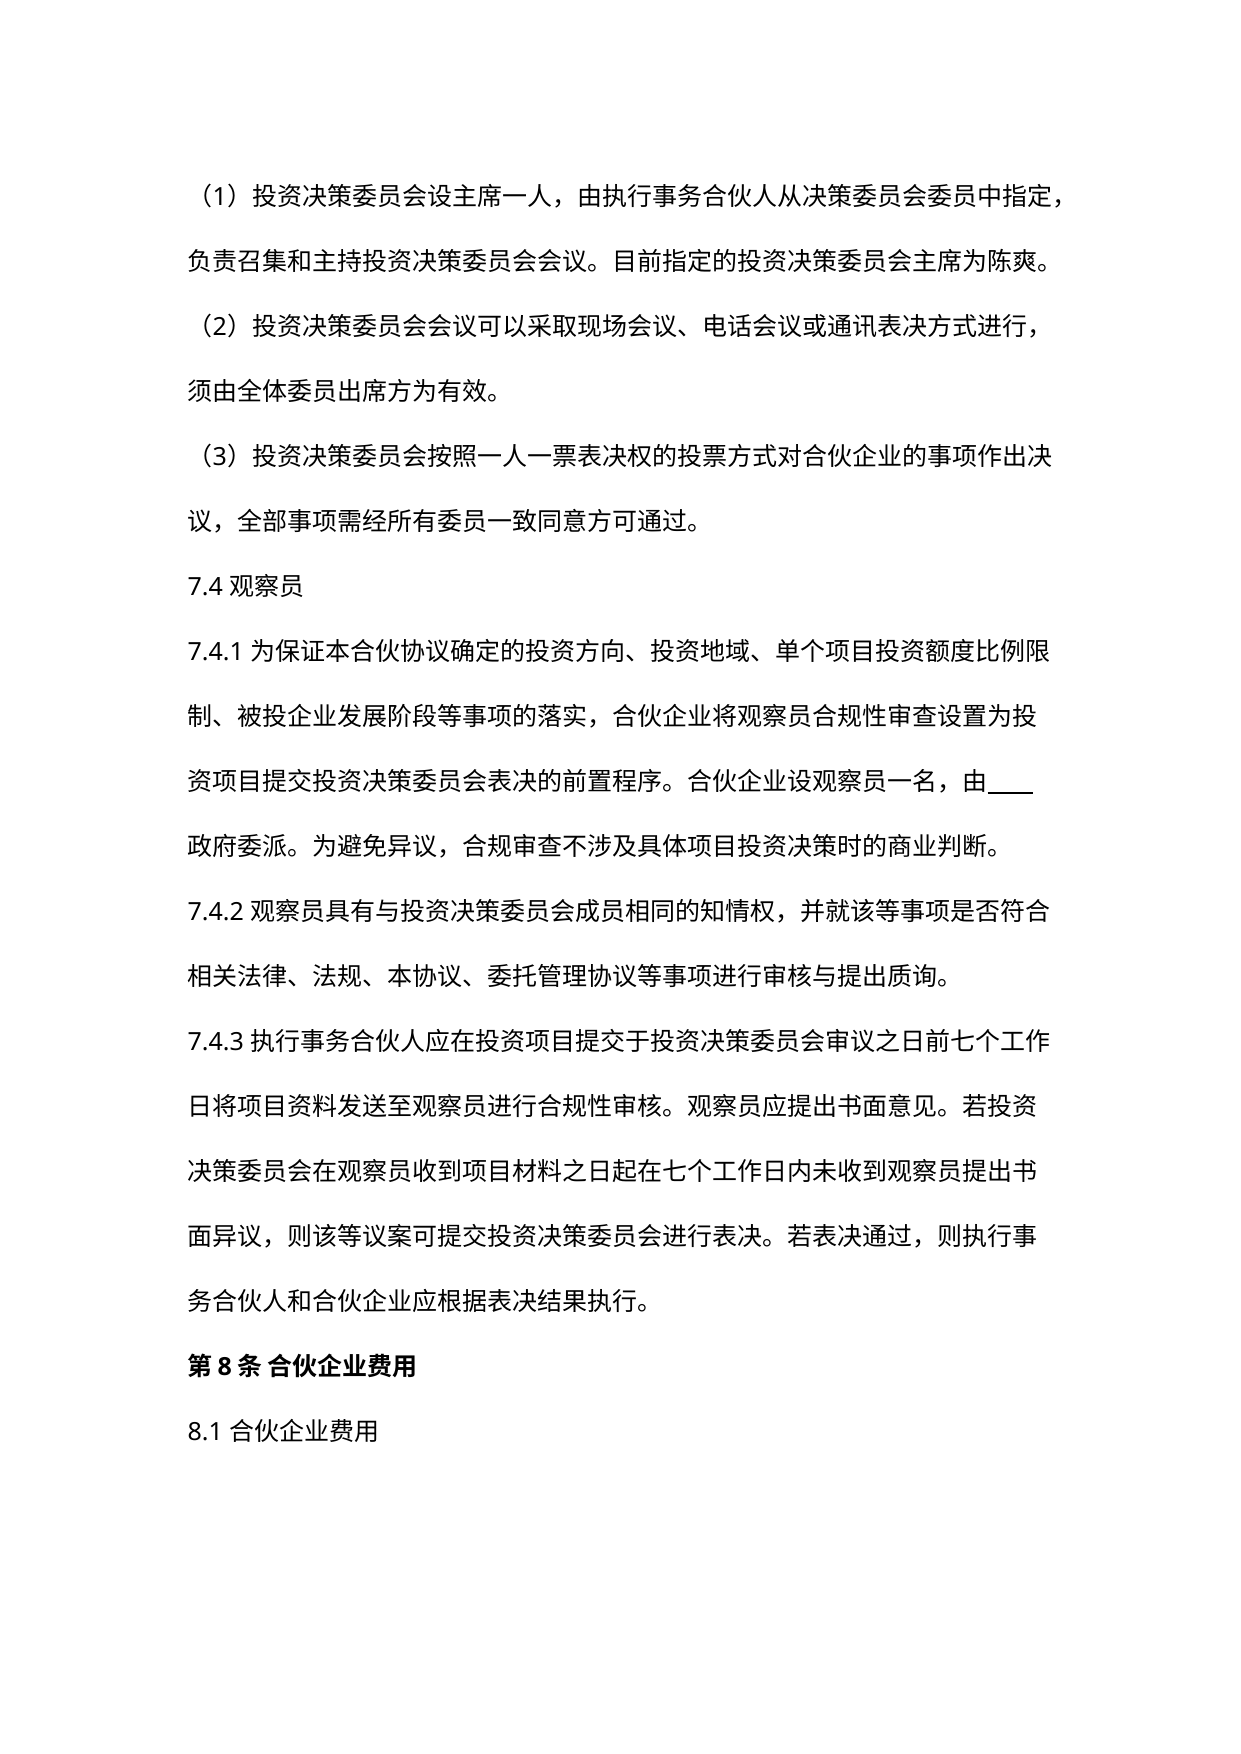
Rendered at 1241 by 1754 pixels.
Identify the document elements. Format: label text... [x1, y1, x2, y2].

text （1）投资决策委员会设主席一人，由执行事务合伙人从决策委员会委员中指定，负责召集和主持投资决策委员会会议。目前指定的投资决策委员会主席为陈爽。 [187, 162, 1053, 292]
text 8.1 合伙企业费用 [187, 1397, 1053, 1462]
text （2）投资决策委员会会议可以采取现场会议、电话会议或通讯表决方式进行，须由全体委员出席方为有效。 [187, 292, 1053, 422]
subtitle 第8条 合伙企业费用 [187, 1332, 1053, 1397]
text 7.4.3 执行事务合伙人应在投资项目提交于投资决策委员会审议之日前七个工作日将项目资料发送至观察员进行合规性审核。观察员应提出书面意见。若投资决策委员会在观察员收到项目材料之日起在七个工作日内未收到观察员提出书面异议，则该等议案可提交投资决策委员会进行表决。若表决通过，则执行事务合伙人和合伙企业应根据表决结果执行。 [187, 1007, 1053, 1332]
text 7.4.1 为保证本合伙协议确定的投资方向、投资地域、单个项目投资额度比例限制、被投企业发展阶段等事项的落实，合伙企业将观察员合规性审查设置为投资项目提交投资决策委员会表决的前置程序。合伙企业设观察员一名，由 政府委派。为避免异议，合规审查不涉及具体项目投资决策时的商业判断。 [187, 617, 1053, 877]
text 7.4.2 观察员具有与投资决策委员会成员相同的知情权，并就该等事项是否符合相关法律、法规、本协议、委托管理协议等事项进行审核与提出质询。 [187, 877, 1053, 1007]
text 7.4 观察员 [187, 552, 1053, 617]
text （3）投资决策委员会按照一人一票表决权的投票方式对合伙企业的事项作出决议，全部事项需经所有委员一致同意方可通过。 [187, 422, 1053, 552]
